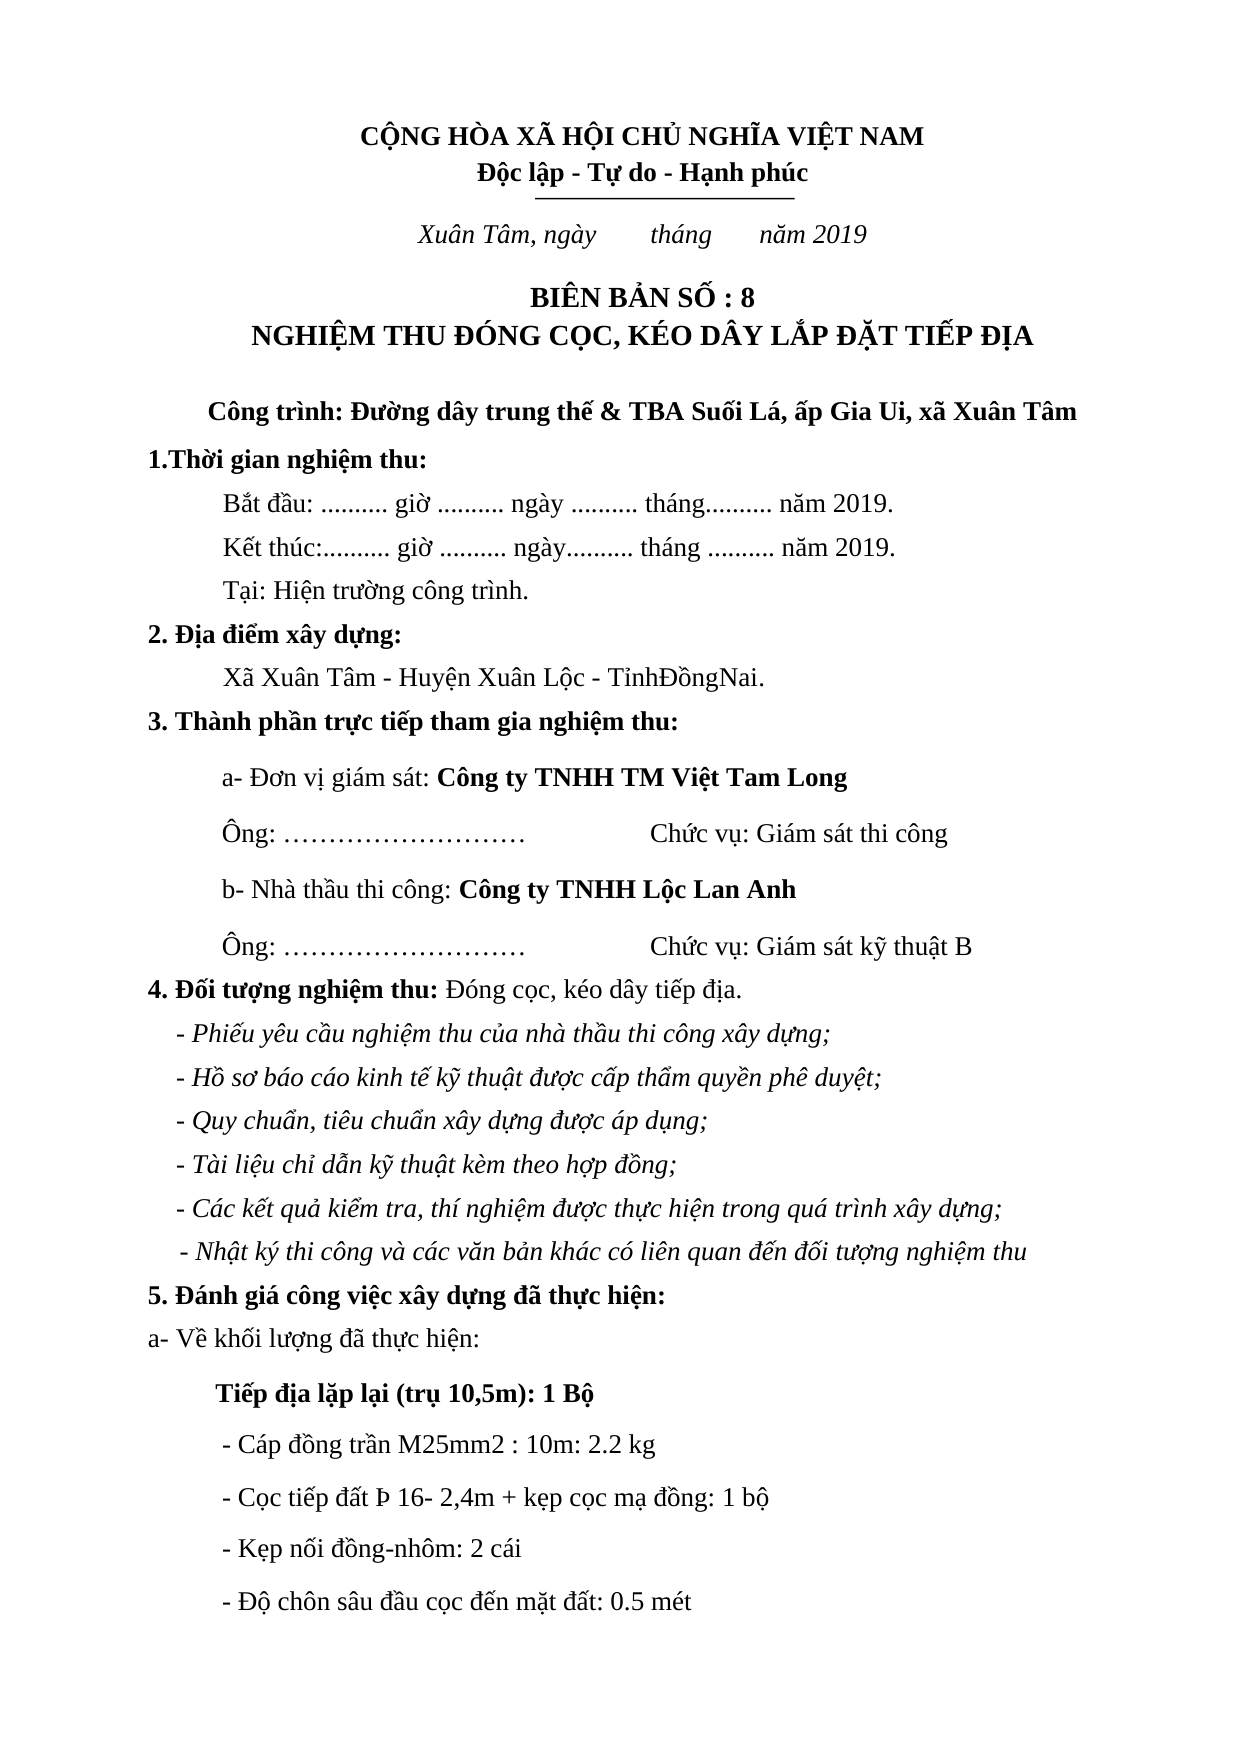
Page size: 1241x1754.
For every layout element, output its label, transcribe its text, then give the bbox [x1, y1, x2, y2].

table_cell - Cọc tiếp đất Þ 16- 2,4m + kẹp cọc mạ đồng: 1 bộ [204, 1470, 1135, 1522]
text a- Đơn vị giám sát: Công ty TNHH TM Việt Tam Long [148, 761, 1137, 792]
table_cell - Cáp đồng trần M25mm2 : 10m: 2.2 kg [204, 1418, 1135, 1470]
text BIÊN BẢN SỐ : 8 [148, 280, 1137, 314]
text b- Nhà thầu thi công: Công ty TNHH Lộc Lan Anh [148, 874, 1137, 905]
text Ông: ……………………… Chức vụ: Giám sát kỹ thuật B [148, 930, 1137, 961]
text 2. Địa điểm xây dựng: [148, 618, 1137, 649]
text Ông: ……………………… Chức vụ: Giám sát thi công [148, 817, 1137, 849]
text - Nhật ký thi công và các văn bản khác có liên quan đến đối tượng nghiệm thu [179, 1235, 1137, 1266]
text Xuân Tâm, ngày tháng năm 2019 [148, 218, 1137, 249]
text Tại: Hiện trường công trình. [223, 574, 1137, 605]
text Kết thúc:.......... giờ .......... ngày.......... tháng .......... năm 2019. [223, 531, 1137, 562]
table_cell - Độ chôn sâu đầu cọc đến mặt đất: 0.5 mét [204, 1574, 1135, 1626]
text - Các kết quả kiểm tra, thí nghiệm được thực hiện trong quá trình xây dựng; [176, 1192, 1137, 1223]
subtitle NGHIỆM THU ĐÓNG CỌC, KÉO DÂY LẮP ĐẶT TIẾP ĐỊA [148, 318, 1137, 351]
text - Phiếu yêu cầu nghiệm thu của nhà thầu thi công xây dựng; [176, 1017, 1137, 1048]
text 1.Thời gian nghiệm thu: [148, 443, 1137, 474]
text Công trình: Đường dây trung thế & TBA Suối Lá, ấp Gia Ui, xã Xuân Tâm [148, 395, 1137, 426]
text 4. Đối tượng nghiệm thu: Đóng cọc, kéo dây tiếp địa. [148, 973, 1137, 1004]
text 3. Thành phần trực tiếp tham gia nghiệm thu: [148, 705, 1137, 736]
text CỘNG HÒA XÃ HỘI CHỦ NGHĨA VIỆT NAM [148, 120, 1137, 151]
text - Tài liệu chỉ dẫn kỹ thuật kèm theo hợp đồng; [176, 1148, 1137, 1179]
text Xã Xuân Tâm - Huyện Xuân Lộc - TỉnhĐồngNai. [148, 662, 1137, 693]
table_cell - Kẹp nối đồng-nhôm: 2 cái [204, 1522, 1135, 1574]
text Độc lập - Tự do - Hạnh phúc [148, 156, 1137, 187]
text a- Về khối lượng đã thực hiện: [148, 1323, 1137, 1354]
text 5. Đánh giá công việc xây dựng đã thực hiện: [148, 1279, 1137, 1310]
text - Quy chuẩn, tiêu chuẩn xây dựng được áp dụng; [176, 1104, 1137, 1136]
text Bắt đầu: .......... giờ .......... ngày .......... tháng.......... năm 2019. [223, 487, 1137, 518]
table_header Tiếp địa lặp lại (trụ 10,5m): 1 Bộ [204, 1366, 1135, 1418]
text - Hồ sơ báo cáo kinh tế kỹ thuật được cấp thẩm quyền phê duyệt; [176, 1061, 1137, 1092]
